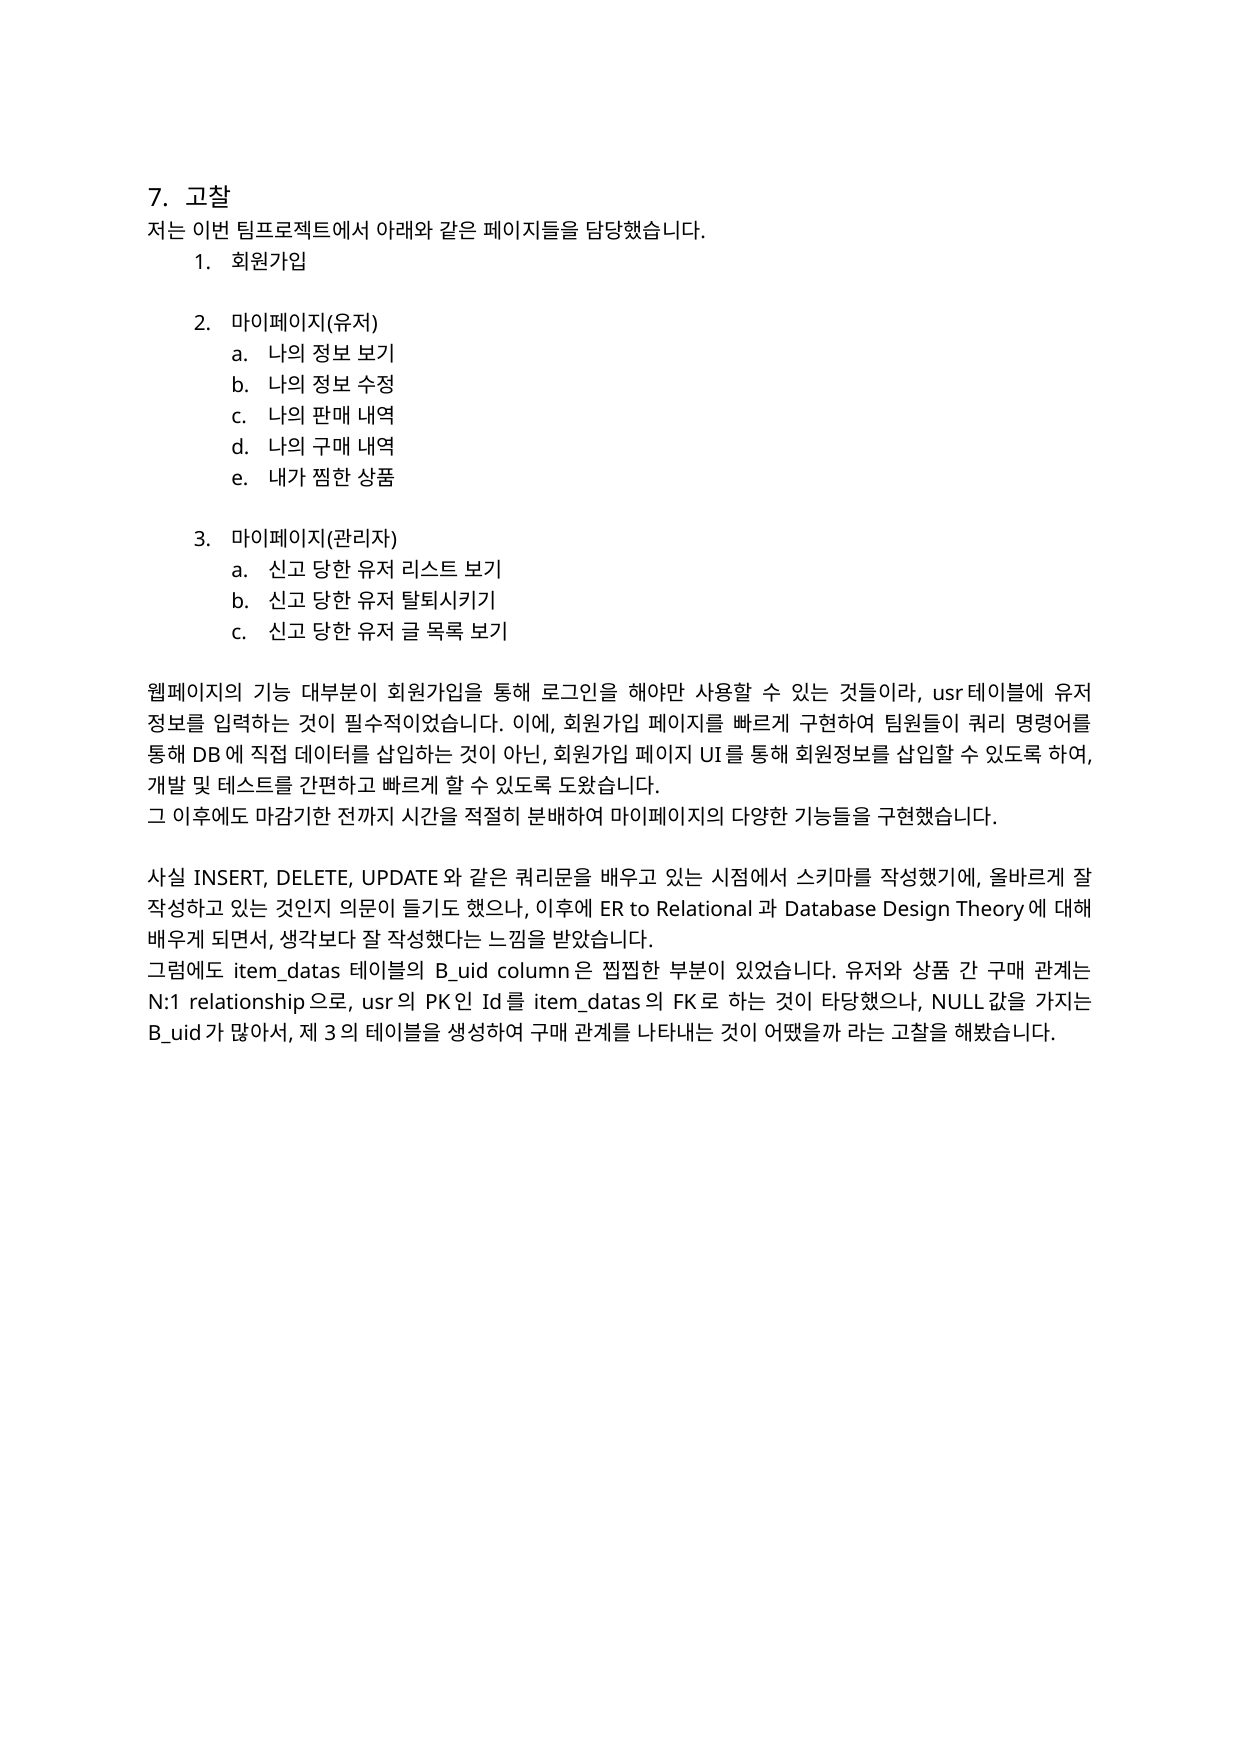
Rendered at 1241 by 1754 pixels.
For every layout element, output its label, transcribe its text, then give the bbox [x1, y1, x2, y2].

text 그 이후에도 마감기한 전까지 시간을 적절히 분배하여 마이페이지의 다양한 기능들을 구현했습니다. [148, 801, 1093, 831]
list 나의 판매 내역 [231, 399, 1093, 430]
text 웹페이지의 기능 대부분이 회원가입을 통해 로그인을 해야만 사용할 수 있는 것들이라, usr테이블에 유저 정보를 입력하는 것이 필수적이었습니다. 이에, 회원가입 페이지를 빠르게 구현하여 팀원들이 쿼리 명령어를 통해 DB에 직접 데이터를 삽입하는 것이 아닌, 회원가입 페이지 UI를 통해 회원정보를 삽입할 수 있도록 하여, 개발 및 테스트를 간편하고 빠르게 할 수 있도록 도왔습니다. [148, 676, 1093, 800]
list 나의 구매 내역 [231, 431, 1093, 461]
list 내가 찜한 상품 [231, 462, 1093, 492]
list 고찰 [148, 177, 1093, 213]
list 마이페이지(관리자) [193, 522, 1093, 552]
list 신고 당한 유저 리스트 보기 [231, 553, 1093, 583]
text 사실 INSERT, DELETE, UPDATE와 같은 쿼리문을 배우고 있는 시점에서 스키마를 작성했기에, 올바르게 잘 작성하고 있는 것인지 의문이 들기도 했으나, 이후에 ER to Relational 과 Database Design Theory에 대해 배우게 되면서, 생각보다 잘 작성했다는 느낌을 받았습니다. [148, 861, 1093, 953]
list 회원가입 [193, 246, 1093, 276]
text 저는 이번 팀프로젝트에서 아래와 같은 페이지들을 담당했습니다. [148, 214, 1093, 245]
list 나의 정보 보기 [231, 337, 1093, 367]
list 신고 당한 유저 글 목록 보기 [231, 616, 1093, 646]
list 신고 당한 유저 탈퇴시키기 [231, 584, 1093, 615]
list 마이페이지(유저) [193, 306, 1093, 336]
list 나의 정보 수정 [231, 368, 1093, 398]
text 그럼에도 item_datas 테이블의 B_uid column은 찝찝한 부분이 있었습니다. 유저와 상품 간 구매 관계는 N:1 relationship으로, usr의 PK인 Id를 item_datas의 FK로 하는 것이 타당했으나, NULL값을 가지는 B_uid가 많아서, 제 3의 테이블을 생성하여 구매 관계를 나타내는 것이 어땠을까 라는 고찰을 해봤습니다. [148, 954, 1093, 1047]
